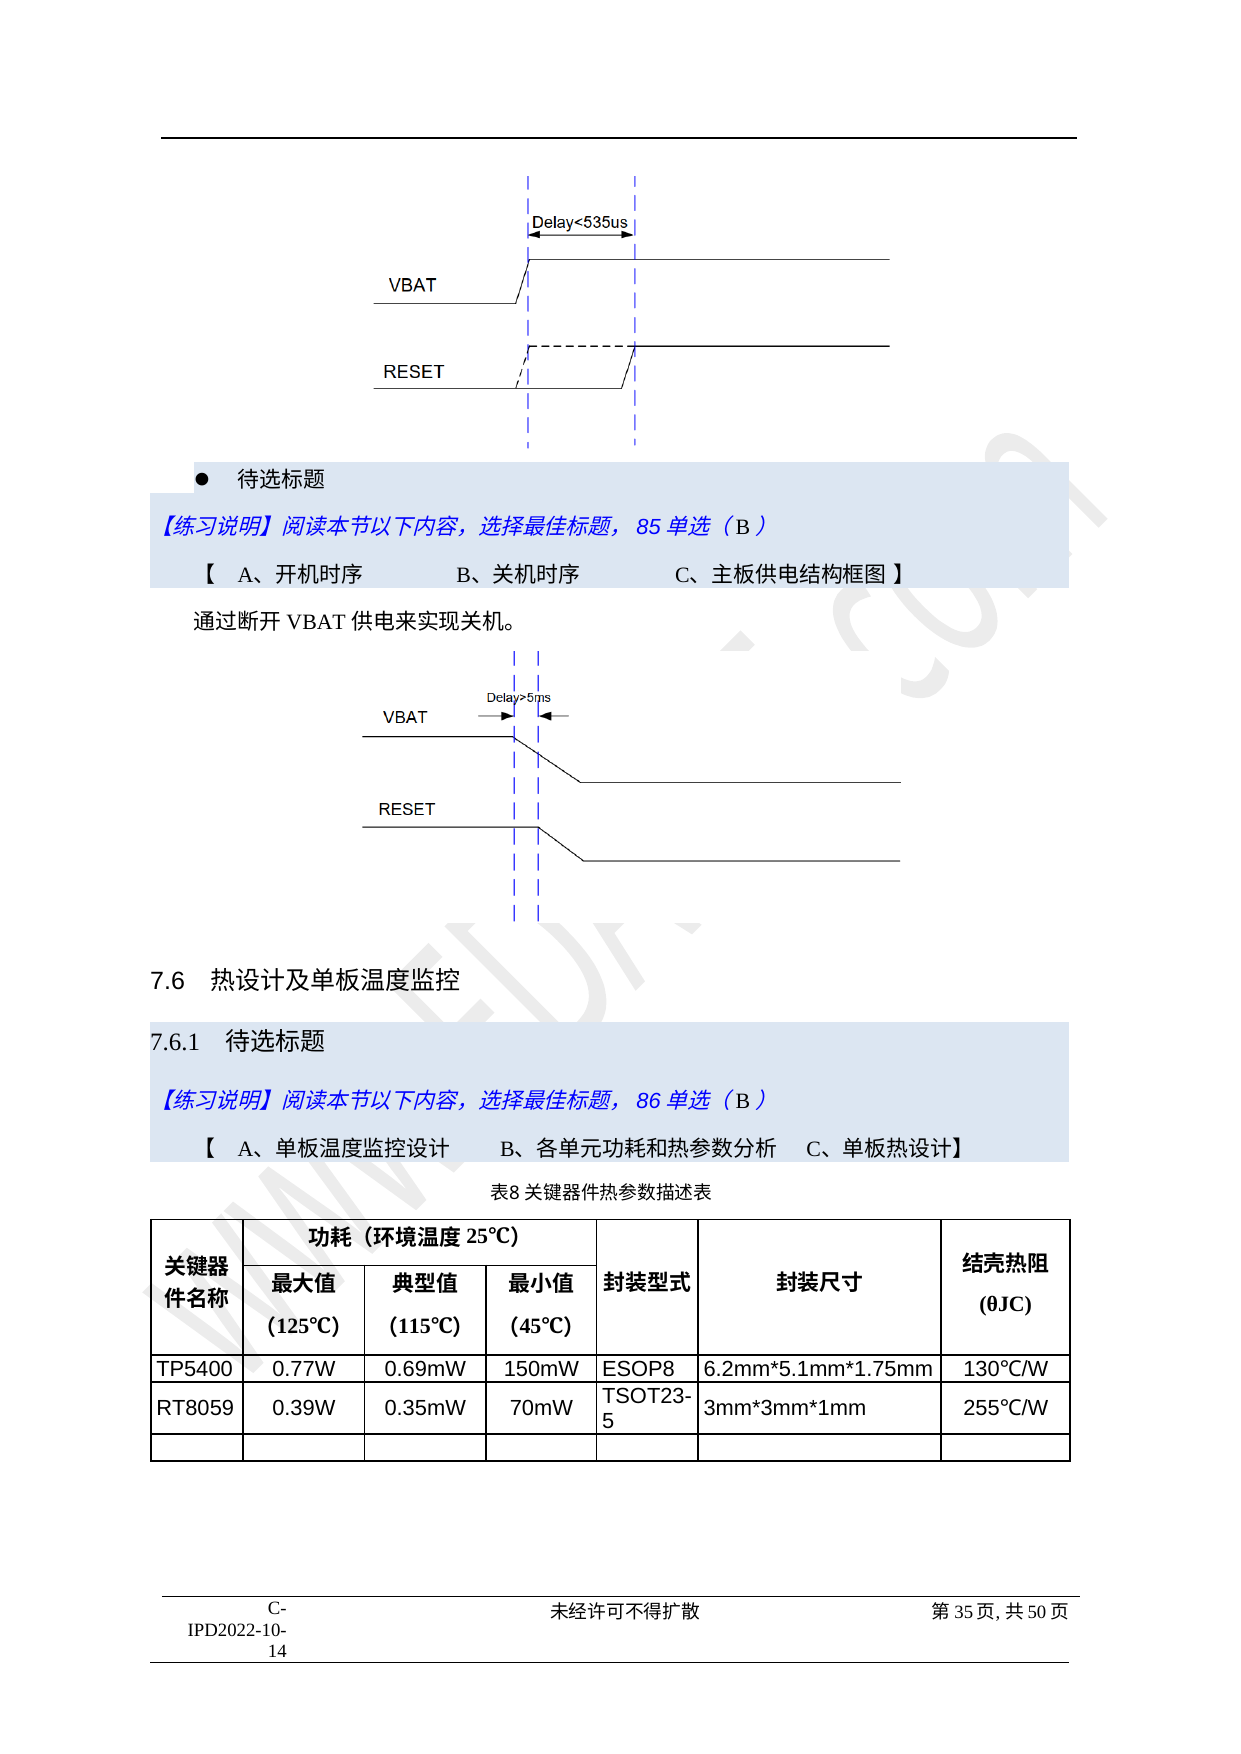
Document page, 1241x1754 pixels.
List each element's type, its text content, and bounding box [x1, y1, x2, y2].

table_cell [365, 1435, 485, 1460]
table_cell 典型值 （115℃） [365, 1266, 485, 1354]
table_cell RT8059 [152, 1383, 242, 1433]
table_cell [152, 1435, 242, 1460]
text 【 A、开机时序 B、关机时序 C、主板供电结构框图 】 [150, 557, 1069, 588]
text 通过断开 VBAT 供电来实现关机。 [150, 604, 1069, 636]
table_cell [244, 1435, 364, 1460]
table_cell 0.77W [244, 1356, 364, 1381]
table_header 功耗（环境温度 25℃） [244, 1220, 596, 1264]
table_cell [942, 1435, 1069, 1460]
table_header 封装尺寸 [699, 1220, 940, 1354]
table_cell ESOP8 [597, 1356, 697, 1381]
table_cell [597, 1435, 697, 1460]
table_cell 最大值 （125℃） [244, 1266, 364, 1354]
text 关键器件热参数描述表 [150, 1178, 1069, 1205]
text 【练习说明】阅读本节以下内容，选择最佳标题， 85单选（ B ） [150, 509, 1069, 541]
picture [362, 651, 901, 923]
table_cell 0.69mW [365, 1356, 485, 1381]
table_cell 3mm*3mm*1mm [699, 1383, 940, 1433]
table_header 封装型式 [597, 1220, 697, 1354]
table_cell 130℃/W [942, 1356, 1069, 1381]
table_cell [699, 1435, 940, 1460]
table_cell TP5400 [152, 1356, 242, 1381]
text 【练习说明】阅读本节以下内容，选择最佳标题， 86单选（ B ） [150, 1083, 1069, 1115]
list 待选标题 [194, 462, 1069, 493]
table_cell TSOT23-5 [597, 1383, 697, 1433]
table_header 结壳热阻 (θJC) [942, 1220, 1069, 1354]
table_header 关键器件名称 [152, 1220, 242, 1354]
table_cell 150mW [487, 1356, 596, 1381]
table_cell [487, 1435, 596, 1460]
table_cell 0.35mW [365, 1383, 485, 1433]
table_cell 0.39W [244, 1383, 364, 1433]
table_cell 最小值 （45℃） [487, 1266, 596, 1354]
subtitle 热设计及单板温度监控 [150, 961, 1069, 997]
picture [373, 176, 890, 449]
text 【 A、单板温度监控设计 B、各单元功耗和热参数分析 C、单板热设计】 [150, 1131, 1069, 1162]
table_cell 255℃/W [942, 1383, 1069, 1433]
table_cell 6.2mm*5.1mm*1.75mm [699, 1356, 940, 1381]
table_cell 70mW [487, 1383, 596, 1433]
subtitle 待选标题 [150, 1022, 1069, 1058]
